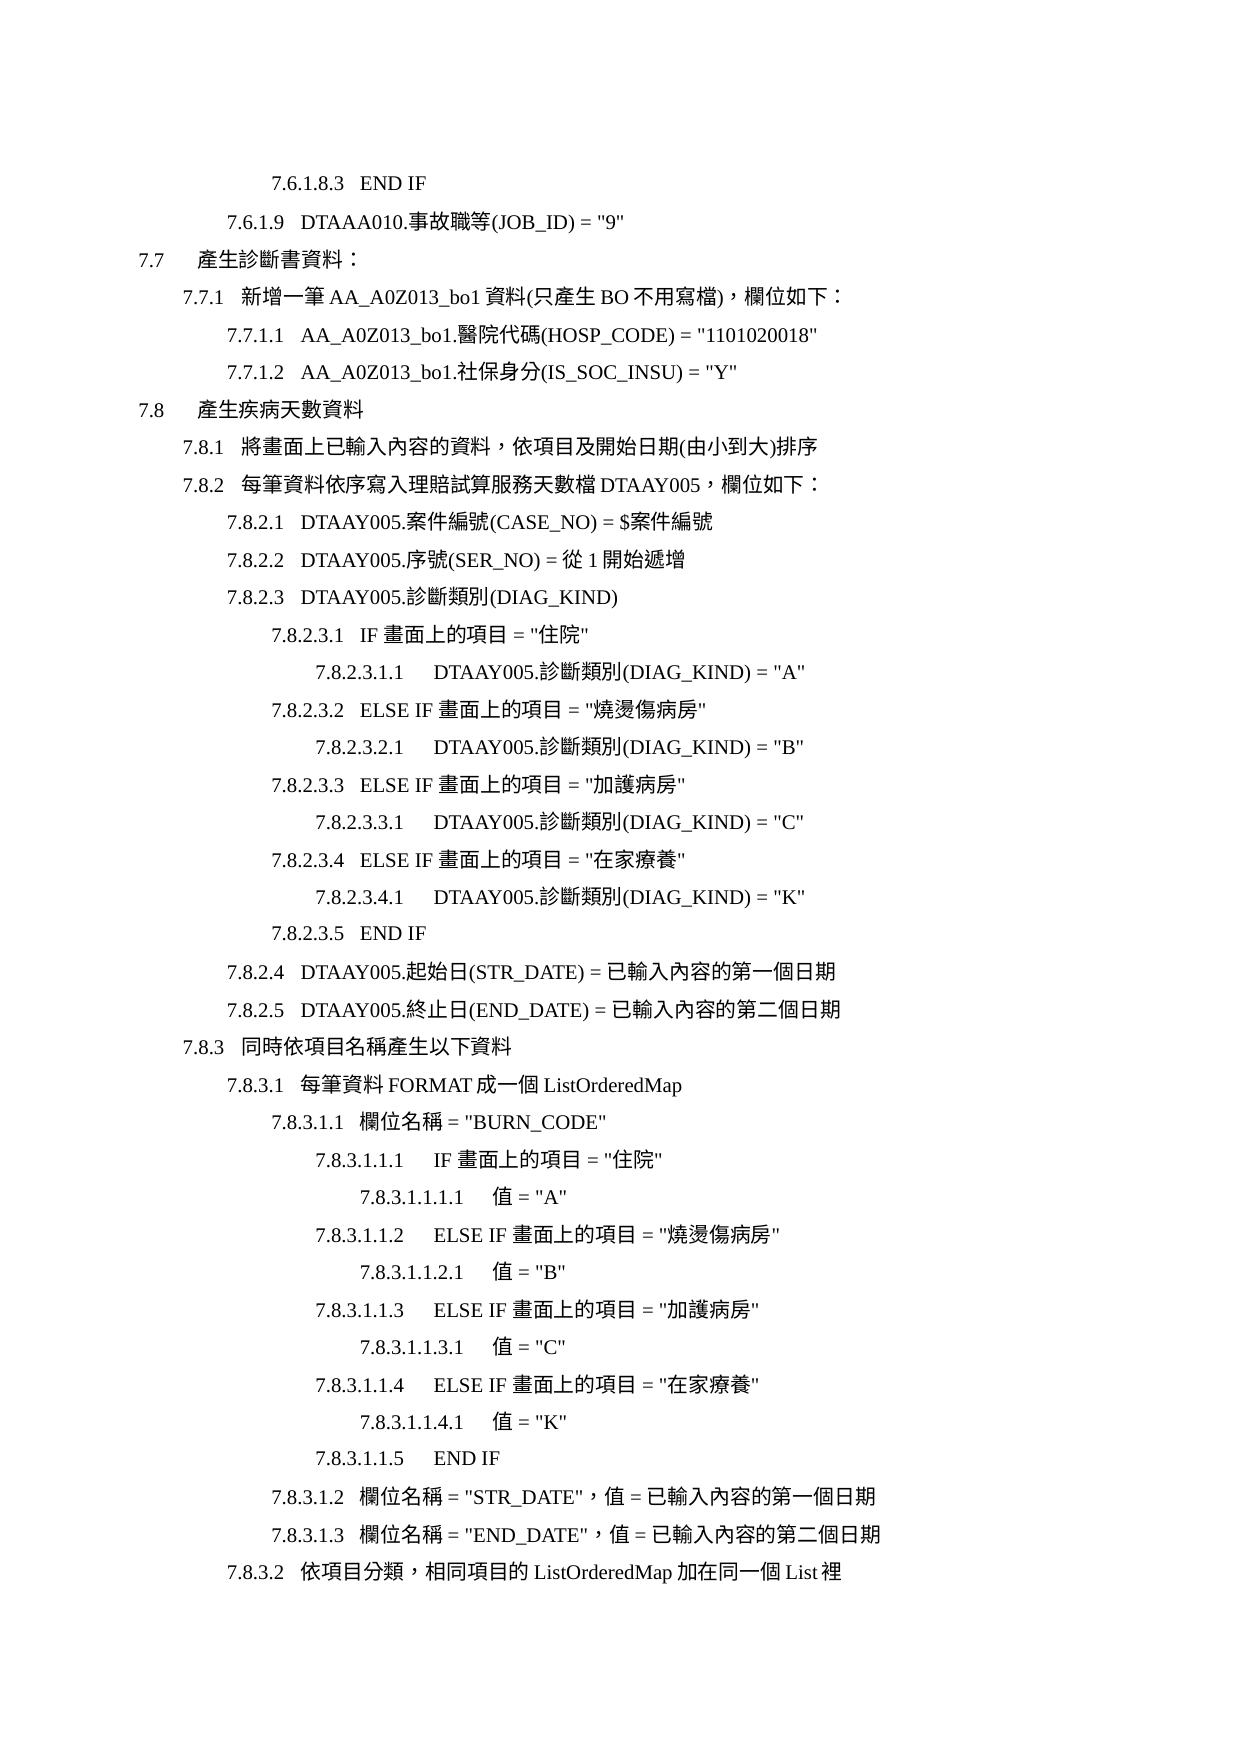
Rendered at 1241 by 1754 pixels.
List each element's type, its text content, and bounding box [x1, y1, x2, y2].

list 依項目分類，相同項目的ListOrderedMap加在同一個List裡 [227, 1552, 1181, 1589]
list 欄位名稱 = "STR_DATE"，值 = 已輸入內容的第一個日期 [271, 1477, 1181, 1514]
list DTAAY005.案件編號(CASE_NO) = $案件編號 [227, 502, 1181, 539]
list 值 = "A" [359, 1177, 1181, 1214]
list DTAAY005.診斷類別(DIAG_KIND) = "C" [315, 802, 1181, 839]
list ELSE IF 畫面上的項目 = "在家療養" [315, 1364, 1181, 1402]
list END IF [271, 914, 1181, 952]
list 欄位名稱 = "END_DATE"，值 = 已輸入內容的第二個日期 [271, 1514, 1181, 1552]
list 欄位名稱 = "BURN_CODE" [271, 1102, 1181, 1139]
list 值 = "K" [359, 1402, 1181, 1439]
list IF 畫面上的項目 = "住院" [271, 614, 1181, 652]
list END IF [315, 1439, 1181, 1477]
list 產生疾病天數資料 [138, 389, 1181, 427]
list 每筆資料FORMAT成一個ListOrderedMap [227, 1064, 1181, 1102]
list ELSE IF 畫面上的項目 = "加護病房" [315, 1289, 1181, 1327]
list DTAAY005.序號(SER_NO) = 從1開始遞增 [227, 539, 1181, 577]
list ELSE IF 畫面上的項目 = "燒燙傷病房" [315, 1214, 1181, 1252]
list 新增一筆AA_A0Z013_bo1資料(只產生BO不用寫檔)，欄位如下： [182, 277, 1181, 314]
list ELSE IF 畫面上的項目 = "加護病房" [271, 764, 1181, 802]
list 產生診斷書資料： [138, 239, 1181, 277]
list 每筆資料依序寫入理賠試算服務天數檔DTAAY005，欄位如下： [182, 464, 1181, 502]
list 將畫面上已輸入內容的資料，依項目及開始日期(由小到大)排序 [182, 427, 1181, 464]
list ELSE IF 畫面上的項目 = "在家療養" [271, 839, 1181, 877]
list DTAAY005.起始日(STR_DATE) = 已輸入內容的第一個日期 [227, 952, 1181, 989]
list ELSE IF 畫面上的項目 = "燒燙傷病房" [271, 689, 1181, 727]
list DTAAY005.診斷類別(DIAG_KIND) = "B" [315, 727, 1181, 764]
list IF 畫面上的項目 = "住院" [315, 1139, 1181, 1177]
list DTAAY005.診斷類別(DIAG_KIND) = "A" [315, 652, 1181, 689]
list DTAAY005.終止日(END_DATE) = 已輸入內容的第二個日期 [227, 989, 1181, 1027]
list AA_A0Z013_bo1.社保身分(IS_SOC_INSU) = "Y" [227, 352, 1181, 389]
list 值 = "C" [359, 1327, 1181, 1364]
list DTAAA010.事故職等(JOB_ID) = "9" [227, 202, 1181, 239]
list 同時依項目名稱產生以下資料 [182, 1027, 1181, 1064]
list END IF [271, 164, 1181, 202]
list AA_A0Z013_bo1.醫院代碼(HOSP_CODE) = "1101020018" [227, 314, 1181, 352]
list DTAAY005.診斷類別(DIAG_KIND) [227, 577, 1181, 614]
list 值 = "B" [359, 1252, 1181, 1289]
list DTAAY005.診斷類別(DIAG_KIND) = "K" [315, 877, 1181, 914]
